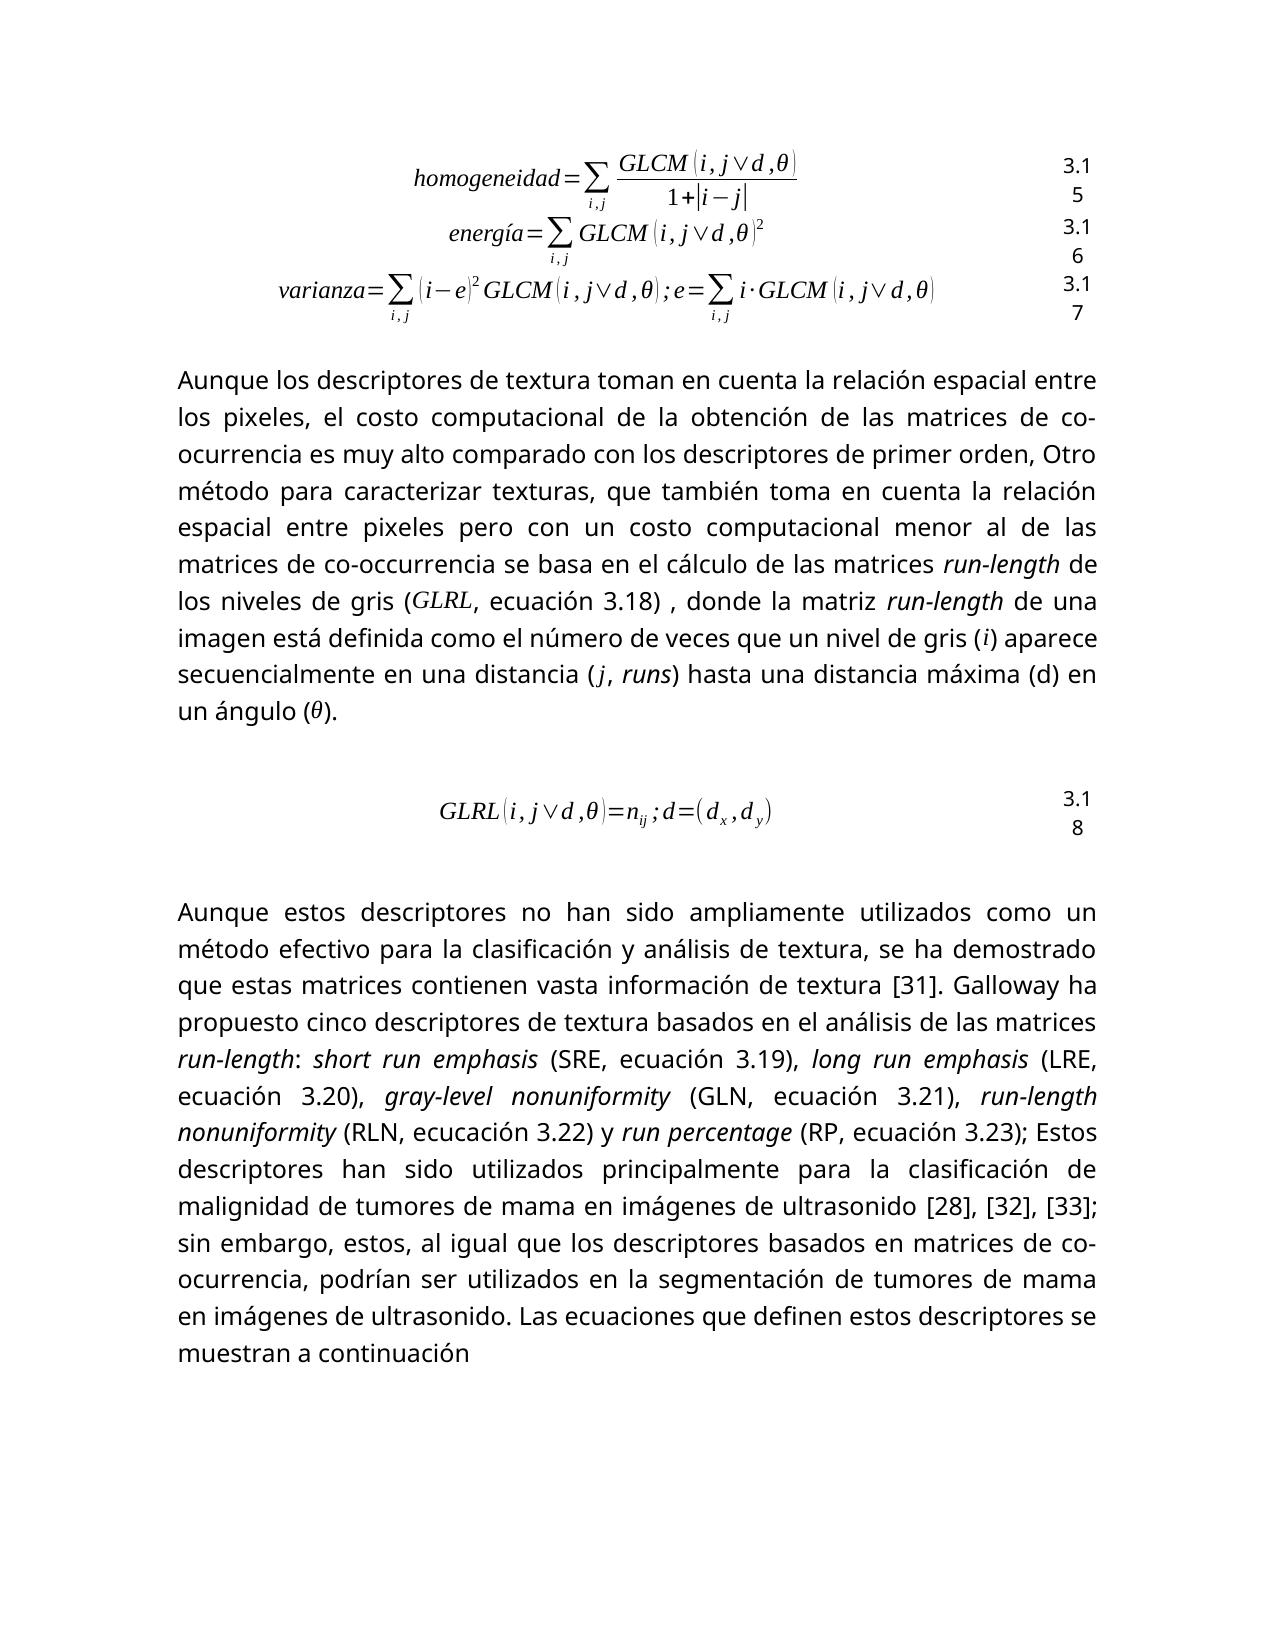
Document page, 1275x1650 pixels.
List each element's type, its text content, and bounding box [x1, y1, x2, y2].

table_cell [166, 269, 1046, 326]
table_cell 3.15 [1046, 148, 1109, 212]
list Aunque los descriptores de textura toman en cuenta la relación espacial entre los pixeles, el costo computacional de la obtención de las matrices de co-ocurrencia es muy alto comparado con los descriptores de primer orden, Otro método para caracterizar texturas, que también toma en cuenta la relación espacial entre pixeles pero con un costo computacional menor al de las matrices de co-occurrencia se basa en el cálculo de las matrices run-length de los niveles de gris (, ecuación 3.18) , donde la matriz run-length de una imagen está definida como el número de veces que un nivel de gris () aparece secuencialmente en una distancia (, runs) hasta una distancia máxima (d) en un ángulo (). [177, 363, 1098, 728]
table_cell 3.17 [1046, 269, 1109, 326]
table_header 3.18 [1046, 784, 1109, 841]
text Aunque estos descriptores no han sido ampliamente utilizados como un método efectivo para la clasificación y análisis de textura, se ha demostrado que estas matrices contienen vasta información de textura [31]. Galloway ha propuesto cinco descriptores de textura basados en el análisis de las matrices run-length: short run emphasis (SRE, ecuación 3.19), long run emphasis (LRE, ecuación 3.20), gray-level nonuniformity (GLN, ecuación 3.21), run-length nonuniformity (RLN, ecucación 3.22) y run percentage (RP, ecuación 3.23); Estos descriptores han sido utilizados principalmente para la clasificación de malignidad de tumores de mama en imágenes de ultrasonido [28], [32], [33]; sin embargo, estos, al igual que los descriptores basados en matrices de co-ocurrencia, podrían ser utilizados en la segmentación de tumores de mama en imágenes de ultrasonido. Las ecuaciones que definen estos descriptores se muestran a continuación [177, 894, 1098, 1370]
table_cell [166, 213, 1046, 269]
table_cell 3.16 [1046, 213, 1109, 269]
table_cell [166, 148, 1046, 212]
table_header [166, 784, 1046, 841]
